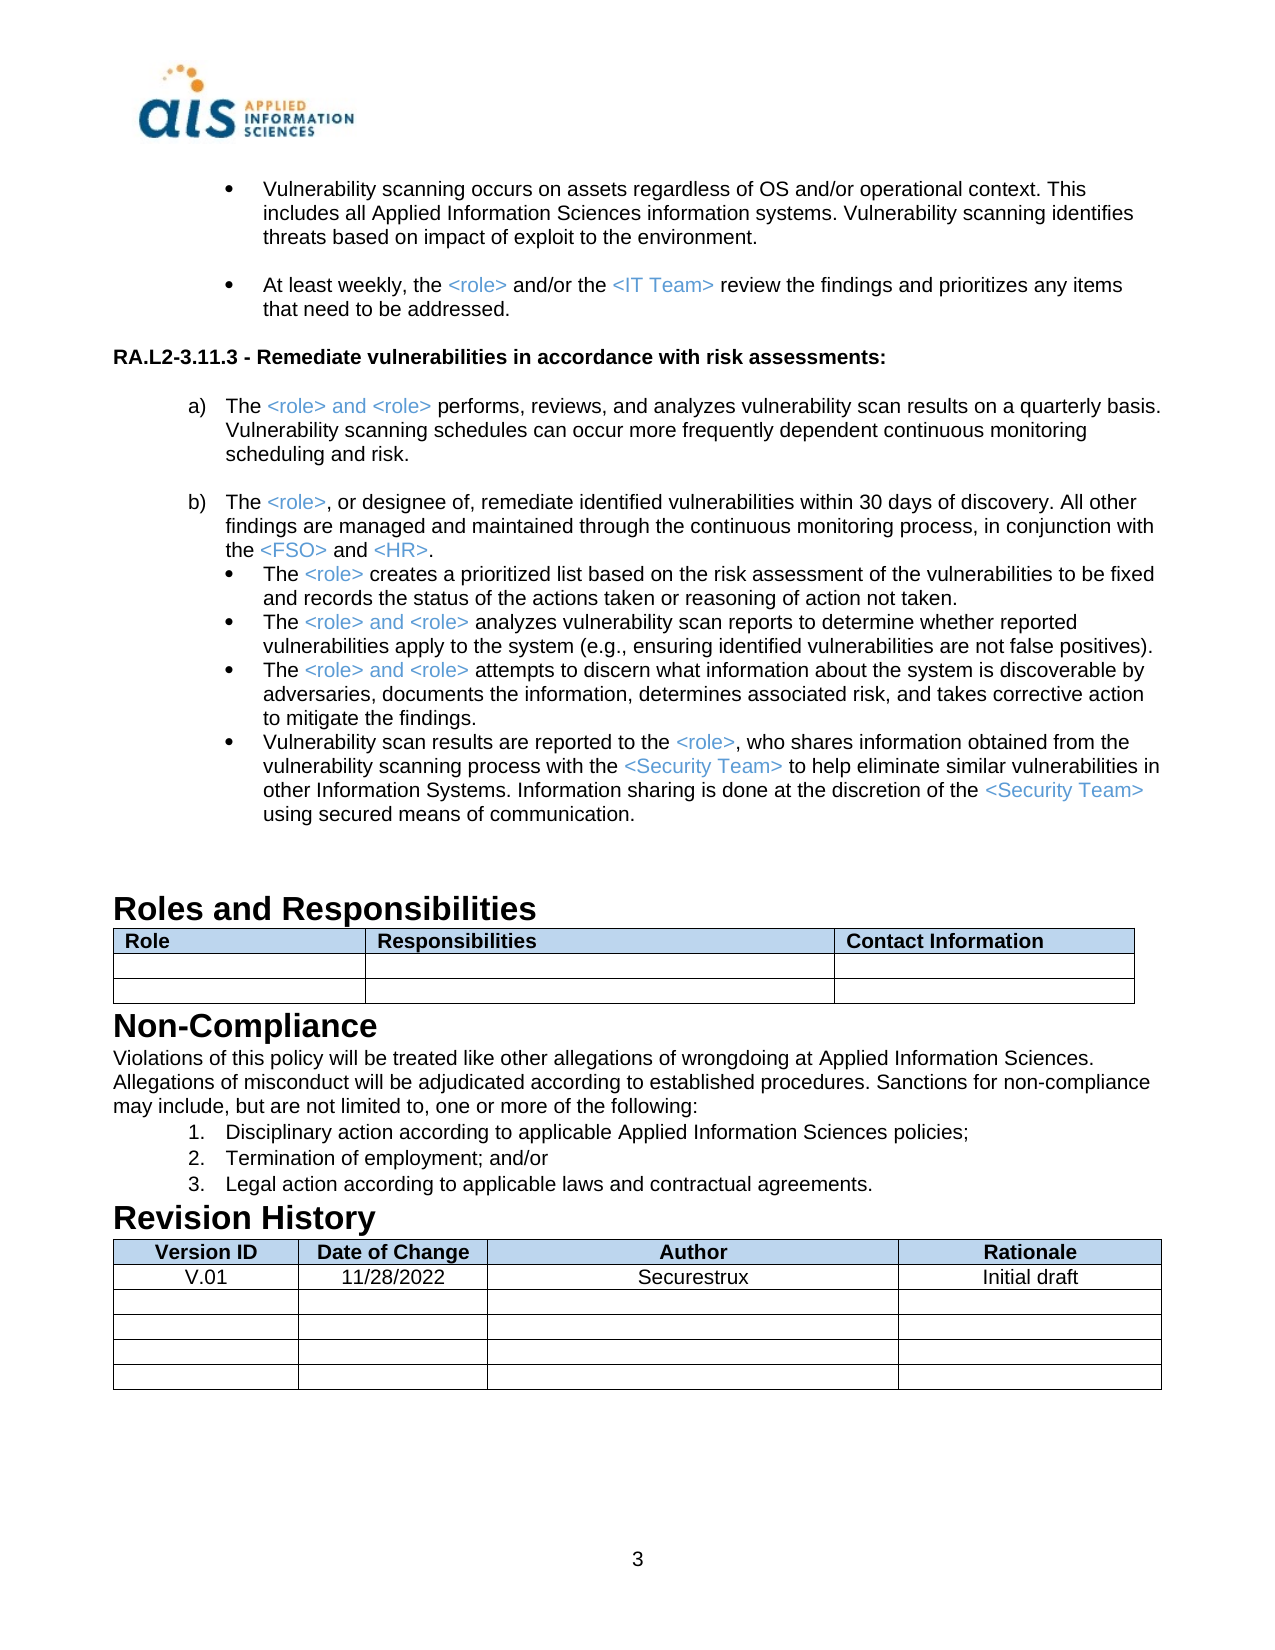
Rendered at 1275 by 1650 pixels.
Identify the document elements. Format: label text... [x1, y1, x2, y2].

table_cell [114, 1340, 298, 1364]
table_header Date of Change [299, 1240, 487, 1264]
list The <role> and <role> analyzes vulnerability scan reports to determine whether reported vulnerabilities apply to the system (e.g., ensuring identified vulnerabilities are not false positives). [225, 610, 1162, 658]
table_cell [835, 979, 1134, 1003]
text RA.L2-3.11.3 - Remediate vulnerabilities in accordance with risk assessments: [113, 345, 1162, 369]
list At least weekly, the <role> and/or the <IT Team> review the findings and prioritizes any items that need to be addressed. [225, 273, 1162, 321]
list Vulnerability scanning occurs on assets regardless of OS and/or operational context. This includes all Applied Information Sciences information systems. Vulnerability scanning identifies threats based on impact of exploit to the environment. [225, 177, 1162, 249]
table_cell V.01 [114, 1265, 298, 1289]
table_header Version ID [114, 1240, 298, 1264]
table_cell [488, 1365, 898, 1389]
table_cell [114, 1315, 298, 1339]
list The <role>, or designee of, remediate identified vulnerabilities within 30 days of discovery. All other findings are managed and maintained through the continuous monitoring process, in conjunction with the <FSO> and <HR>. [188, 490, 1162, 562]
text Violations of this policy will be treated like other allegations of wrongdoing at Applied Information Sciences. Allegations of misconduct will be adjudicated according to established procedures. Sanctions for non-compliance may include, but are not limited to, one or more of the following: [113, 1046, 1162, 1118]
list The <role> and <role> performs, reviews, and analyzes vulnerability scan results on a quarterly basis. Vulnerability scanning schedules can occur more frequently dependent continuous monitoring scheduling and risk. [188, 394, 1162, 466]
subtitle Non-Compliance [113, 1006, 1162, 1044]
subtitle Revision History [113, 1198, 1162, 1237]
table_cell [488, 1290, 898, 1314]
table_cell [899, 1315, 1161, 1339]
list Legal action according to applicable laws and contractual agreements. [188, 1172, 1162, 1196]
table_header Rationale [899, 1240, 1161, 1264]
text Roles and Responsibilities [113, 889, 1162, 928]
table_header Role [114, 929, 365, 953]
table_cell [299, 1365, 487, 1389]
table_cell [899, 1290, 1161, 1314]
table_cell [488, 1340, 898, 1364]
table_cell [299, 1290, 487, 1314]
list Termination of employment; and/or [188, 1146, 1162, 1170]
table_header Responsibilities [366, 929, 834, 953]
table_header Contact Information [835, 929, 1134, 953]
table_cell Securestrux [488, 1265, 898, 1289]
table_cell [114, 1290, 298, 1314]
table_cell [114, 979, 365, 1003]
table_cell 11/28/2022 [299, 1265, 487, 1289]
table_cell [899, 1365, 1161, 1389]
list The <role> and <role> attempts to discern what information about the system is discoverable by adversaries, documents the information, determines associated risk, and takes corrective action to mitigate the findings. [225, 658, 1162, 730]
table_cell [366, 979, 834, 1003]
list The <role> creates a prioritized list based on the risk assessment of the vulnerabilities to be fixed and records the status of the actions taken or reasoning of action not taken. [225, 562, 1162, 610]
list Vulnerability scan results are reported to the <role>, who shares information obtained from the vulnerability scanning process with the <Security Team> to help eliminate similar vulnerabilities in other Information Systems. Information sharing is done at the discretion of the <Security Team> using secured means of communication. [225, 730, 1162, 826]
table_cell [366, 954, 834, 978]
table_cell [299, 1340, 487, 1364]
table_cell [899, 1340, 1161, 1364]
table_cell [299, 1315, 487, 1339]
table_cell [488, 1315, 898, 1339]
table_header Author [488, 1240, 898, 1264]
picture [131, 60, 357, 144]
table_cell [114, 954, 365, 978]
table_cell Initial draft [899, 1265, 1161, 1289]
table_cell [835, 954, 1134, 978]
list Disciplinary action according to applicable Applied Information Sciences policies; [188, 1120, 1162, 1144]
table_cell [114, 1365, 298, 1389]
